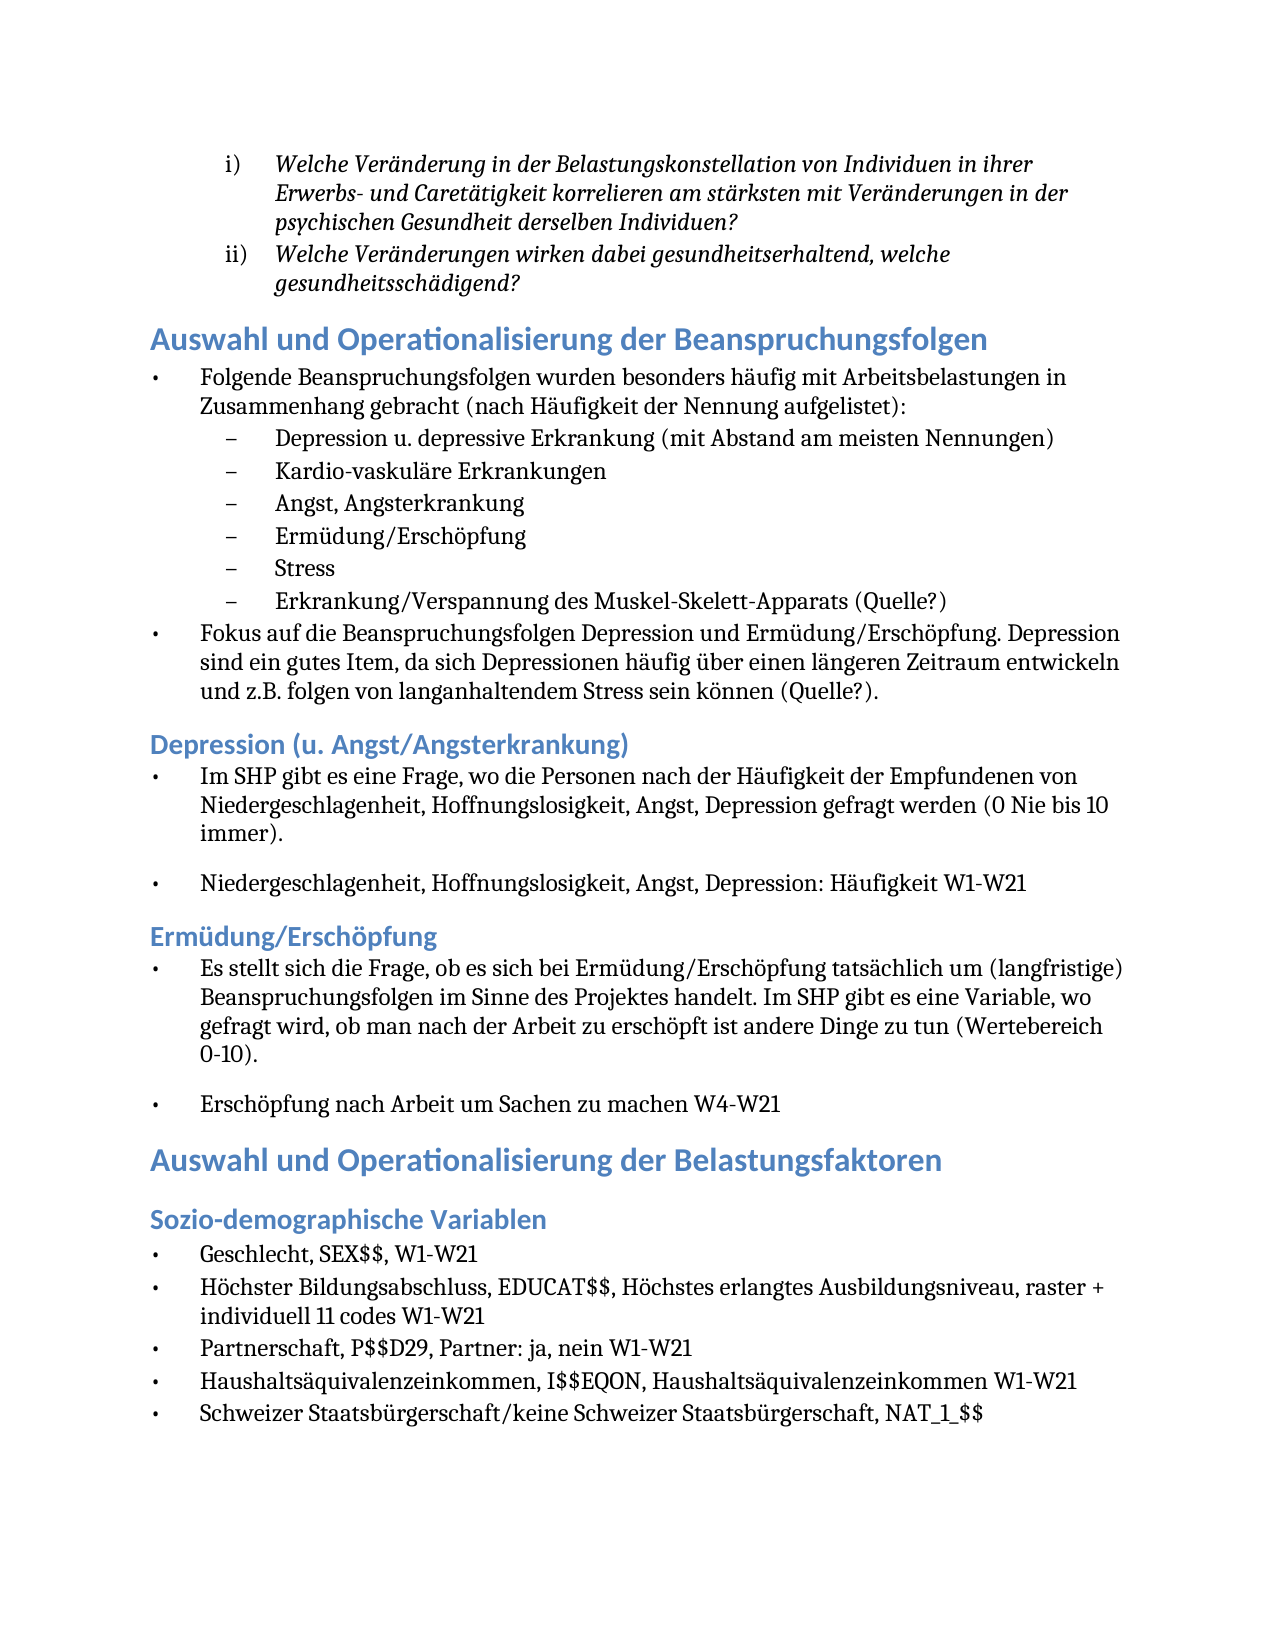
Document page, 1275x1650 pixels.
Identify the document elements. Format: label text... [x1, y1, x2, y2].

list Niedergeschlagenheit, Hoffnungslosigkeit, Angst, Depression: Häufigkeit W1-W21 [150, 869, 1125, 898]
subtitle Sozio-demographische Variablen [150, 1201, 1125, 1237]
list Welche Veränderung in der Belastungskonstellation von Individuen in ihrer Erwerbs- und Caretätigkeit korrelieren am stärksten mit Veränderungen in der psychischen Gesundheit derselben Individuen? [225, 150, 1125, 236]
list Depression u. depressive Erkrankung (mit Abstand am meisten Nennungen) [225, 424, 1125, 453]
list Höchster Bildungsabschluss, EDUCAT$$, Höchstes erlangtes Ausbildungsniveau, raster + individuell 11 codes W1-W21 [150, 1273, 1125, 1330]
list Welche Veränderungen wirken dabei gesundheitserhaltend, welche gesundheitsschädigend? [225, 240, 1125, 297]
list Partnerschaft, P$$D29, Partner: ja, nein W1-W21 [150, 1334, 1125, 1363]
list Ermüdung/Erschöpfung [225, 522, 1125, 550]
list Es stellt sich die Frage, ob es sich bei Ermüdung/Erschöpfung tatsächlich um (langfristige) Beanspruchungsfolgen im Sinne des Projektes handelt. Im SHP gibt es eine Variable, wo gefragt wird, ob man nach der Arbeit zu erschöpft ist andere Dinge zu tun (Wertebereich 0-10). [150, 954, 1125, 1069]
subtitle Auswahl und Operationalisierung der Belastungsfaktoren [150, 1139, 1125, 1180]
list Fokus auf die Beanspruchungsfolgen Depression und Ermüdung/Erschöpfung. Depression sind ein gutes Item, da sich Depressionen häufig über einen längeren Zeitraum entwickeln und z.B. folgen von langanhaltendem Stress sein können (Quelle?). [150, 619, 1125, 705]
list Im SHP gibt es eine Frage, wo die Personen nach der Häufigkeit der Empfundenen von Niedergeschlagenheit, Hoffnungslosigkeit, Angst, Depression gefragt werden (0 Nie bis 10 immer). [150, 762, 1125, 848]
list Schweizer Staatsbürgerschaft/keine Schweizer Staatsbürgerschaft, NAT_1_$$ [150, 1399, 1125, 1428]
list Erkrankung/Verspannung des Muskel-Skelett-Apparats (Quelle?) [225, 587, 1125, 615]
subtitle Depression (u. Angst/Angsterkrankung) [150, 726, 1125, 762]
subtitle Auswahl und Operationalisierung der Beanspruchungsfolgen [150, 318, 1125, 359]
list Folgende Beanspruchungsfolgen wurden besonders häufig mit Arbeitsbelastungen in Zusammenhang gebracht (nach Häufigkeit der Nennung aufgelistet): [150, 363, 1125, 420]
list Erschöpfung nach Arbeit um Sachen zu machen W4-W21 [150, 1090, 1125, 1119]
list Angst, Angsterkrankung [225, 489, 1125, 518]
list Geschlecht, SEX$$, W1-W21 [150, 1240, 1125, 1269]
list Haushaltsäquivalenzeinkommen, I$$EQON, Haushaltsäquivalenzeinkommen W1-W21 [150, 1367, 1125, 1395]
list Kardio-vaskuläre Erkrankungen [225, 457, 1125, 485]
list Stress [225, 554, 1125, 583]
subtitle Ermüdung/Erschöpfung [150, 918, 1125, 954]
